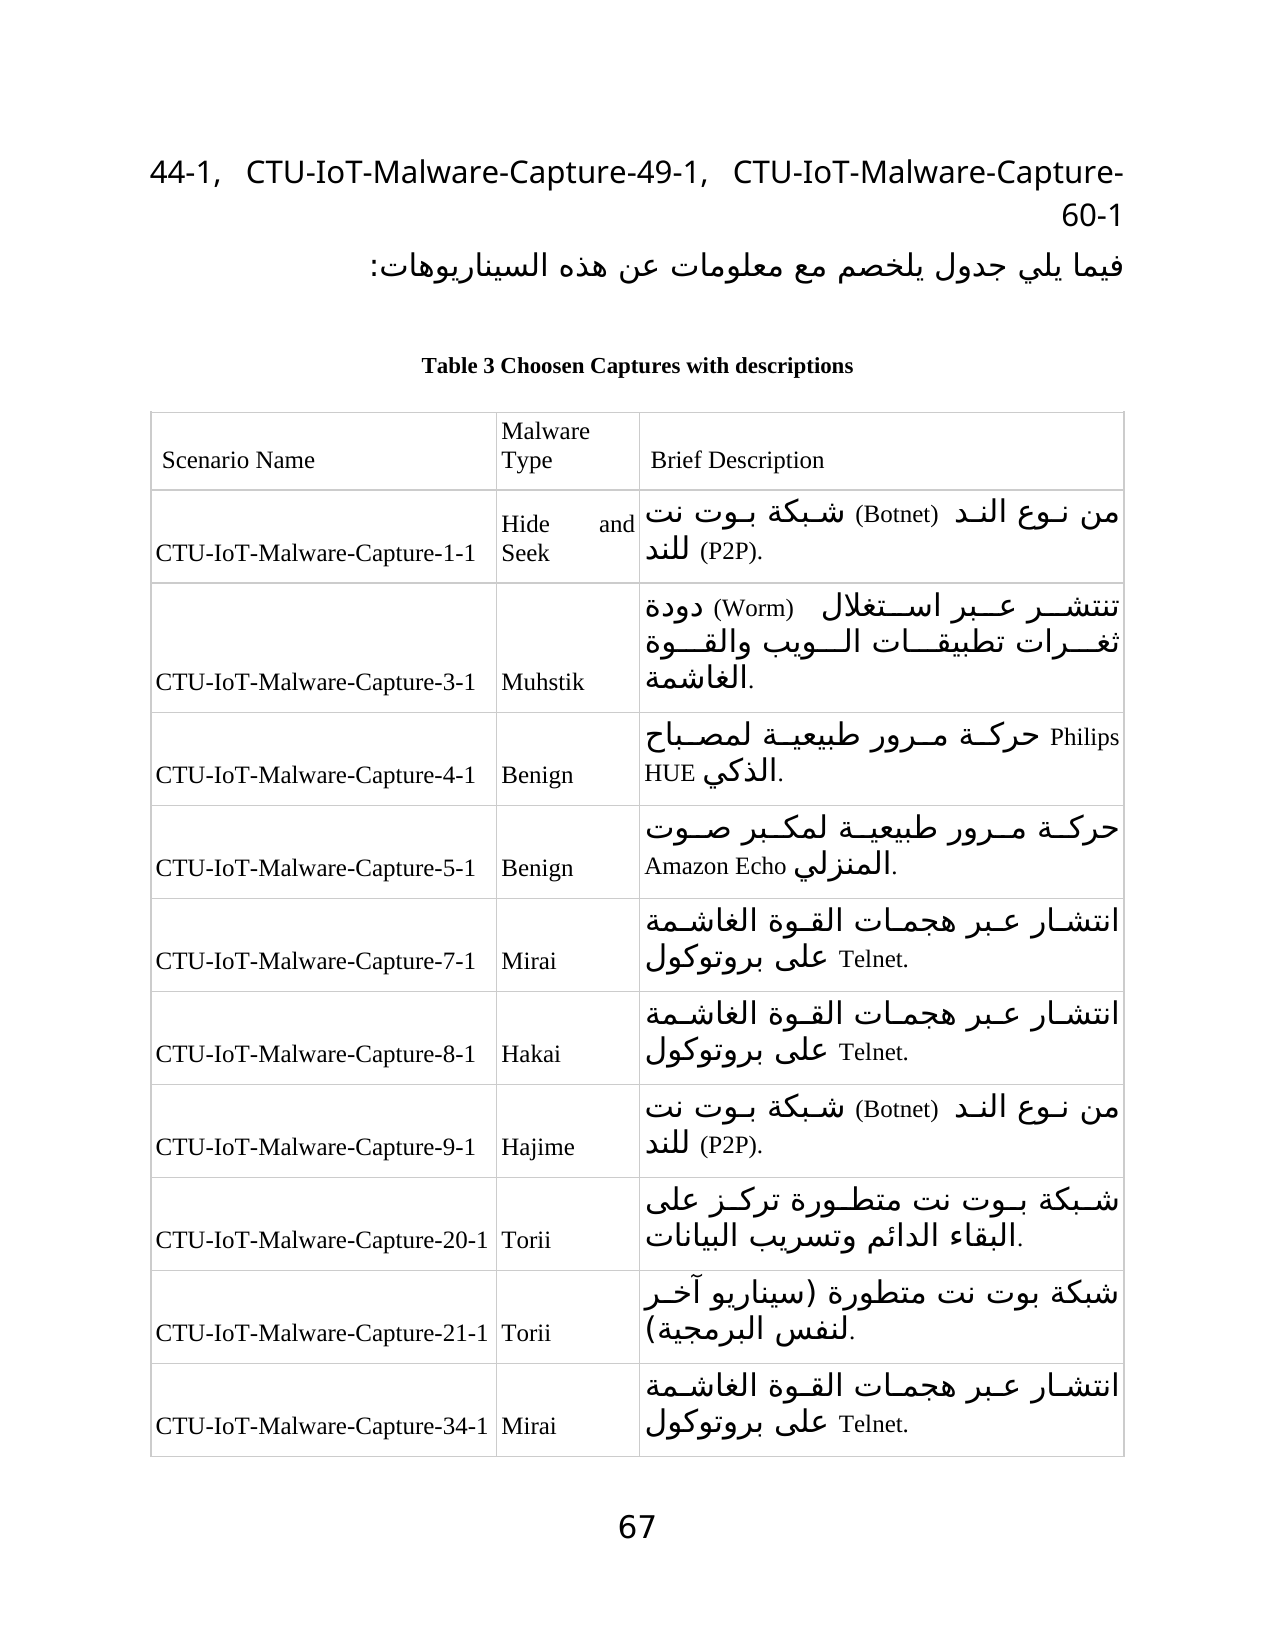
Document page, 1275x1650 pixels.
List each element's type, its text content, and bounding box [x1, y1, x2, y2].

table_cell Mirai [497, 1364, 639, 1456]
table_cell شبكة بوت نت متطورة (سيناريو آخر لنفس البرمجية). [640, 1271, 1123, 1363]
table_cell Benign [497, 713, 639, 804]
table_cell CTU-IoT-Malware-Capture-1-1 [152, 491, 496, 582]
table_cell Hide and Seek [497, 491, 639, 582]
table_cell CTU-IoT-Malware-Capture-5-1 [152, 806, 496, 898]
table_cell حركة مرور طبيعية لمكبر صوت Amazon Echo المنزلي. [640, 806, 1123, 898]
table_cell انتشار عبر هجمات القوة الغاشمة على بروتوكول Telnet. [640, 1364, 1123, 1456]
table_header Brief Description [640, 413, 1123, 489]
table_cell CTU-IoT-Malware-Capture-34-1 [152, 1364, 496, 1456]
table_cell شبكة بوت نت متطورة تركز على البقاء الدائم وتسريب البيانات. [640, 1178, 1123, 1270]
table_cell Torii [497, 1271, 639, 1363]
table_cell CTU-IoT-Malware-Capture-4-1 [152, 713, 496, 804]
table_cell CTU-IoT-Malware-Capture-7-1 [152, 899, 496, 991]
table_cell CTU-IoT-Malware-Capture-20-1 [152, 1178, 496, 1270]
table_cell Muhstik [497, 584, 639, 712]
table_cell انتشار عبر هجمات القوة الغاشمة على بروتوكول Telnet. [640, 992, 1123, 1084]
table_cell CTU-IoT-Malware-Capture-21-1 [152, 1271, 496, 1363]
table_cell دودة (Worm) تنتشر عبر استغلال ثغرات تطبيقات الويب والقوة الغاشمة. [640, 584, 1123, 712]
table_cell Benign [497, 806, 639, 898]
table_header Scenario Name [152, 413, 496, 489]
table_cell CTU-IoT-Malware-Capture-3-1 [152, 584, 496, 712]
table_cell حركة مرور طبيعية لمصباح Philips HUE الذكي. [640, 713, 1123, 804]
table_cell انتشار عبر هجمات القوة الغاشمة على بروتوكول Telnet. [640, 899, 1123, 991]
text فيما يلي جدول يلخصم مع معلومات عن هذه السيناريوهات: [150, 248, 1125, 284]
table_cell Mirai [497, 899, 639, 991]
table_cell Hakai [497, 992, 639, 1084]
table_cell شبكة بوت نت (Botnet) من نوع الند للند (P2P). [640, 491, 1123, 582]
table_cell CTU-IoT-Malware-Capture-8-1 [152, 992, 496, 1084]
table_cell CTU-IoT-Malware-Capture-9-1 [152, 1085, 496, 1177]
table_cell Hajime [497, 1085, 639, 1177]
table_header Malware Type [497, 413, 639, 489]
table_cell Torii [497, 1178, 639, 1270]
table_cell شبكة بوت نت (Botnet) من نوع الند للند (P2P). [640, 1085, 1123, 1177]
